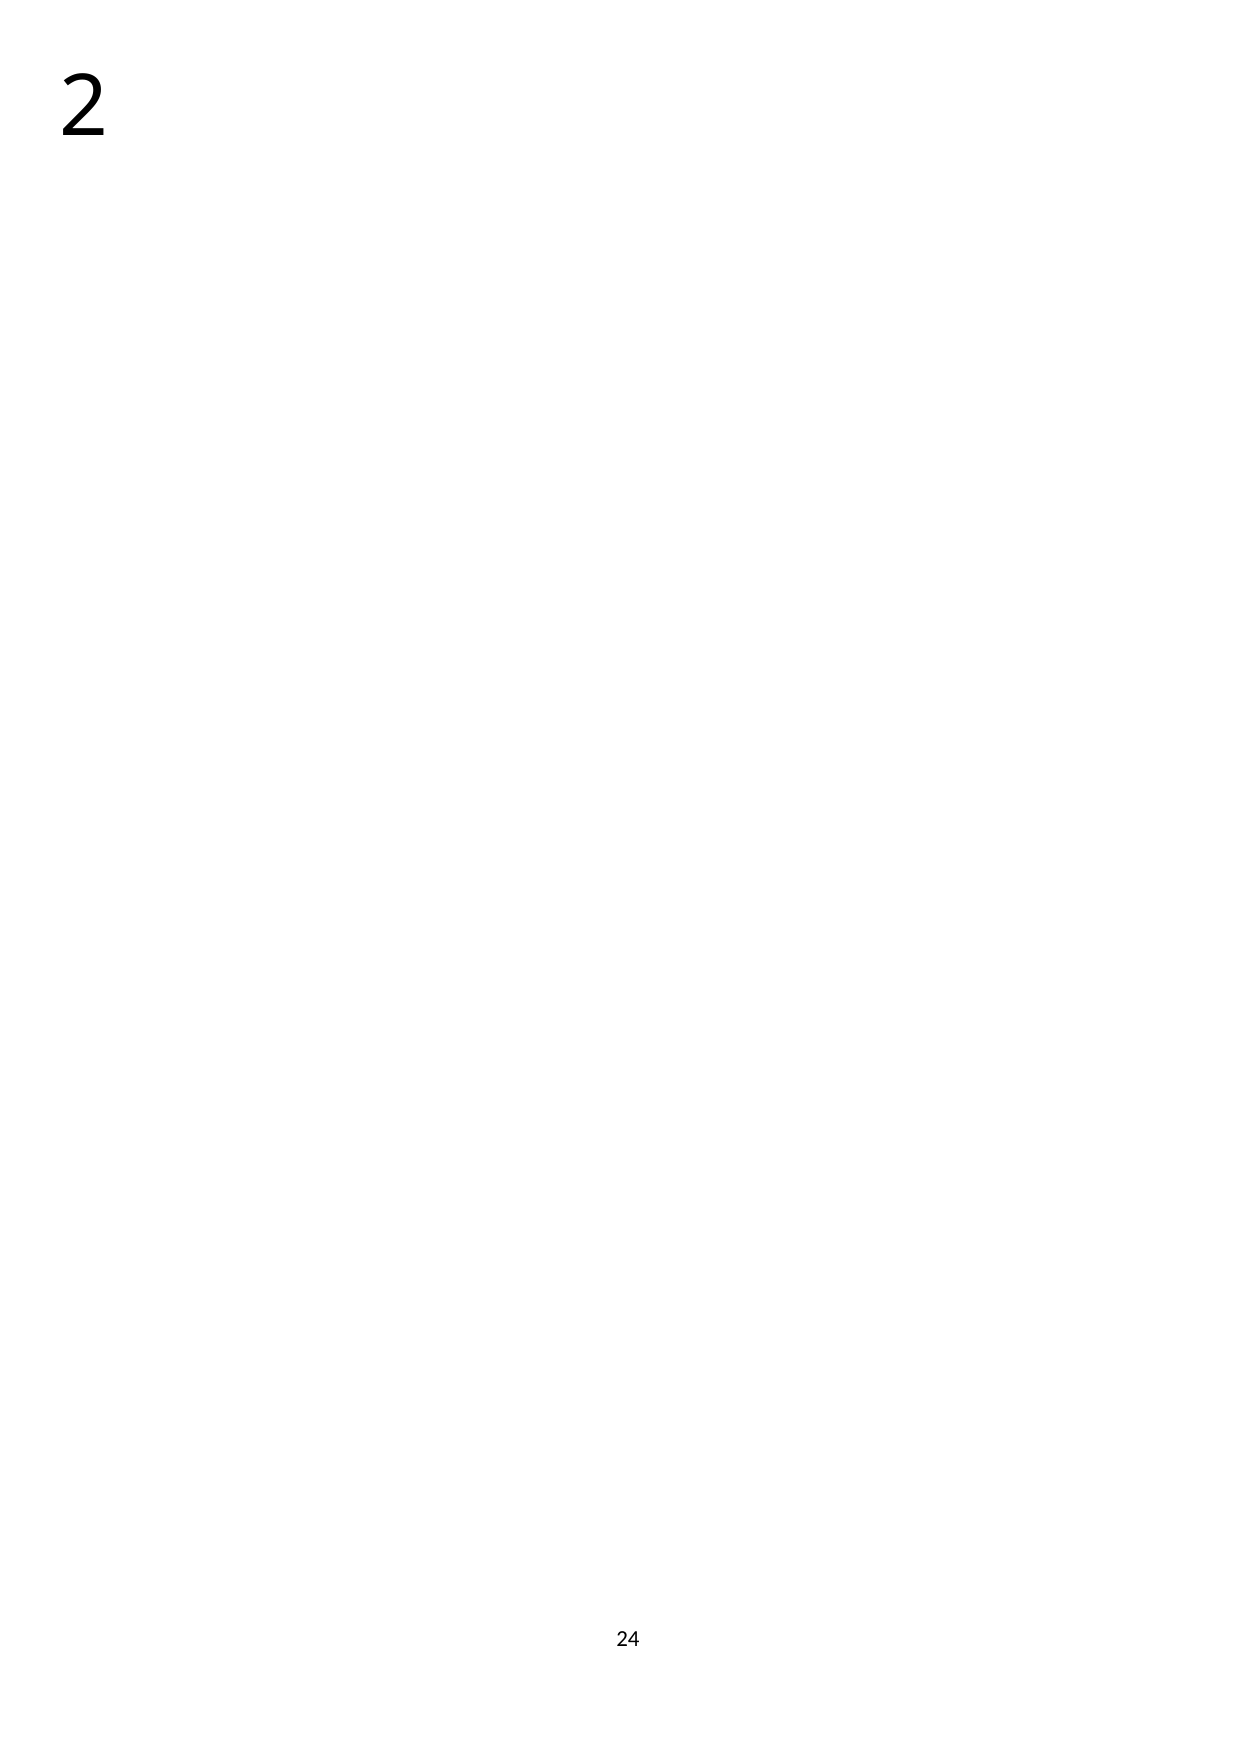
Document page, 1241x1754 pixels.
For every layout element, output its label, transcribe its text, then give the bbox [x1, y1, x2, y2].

text 2 [59, 44, 1196, 161]
